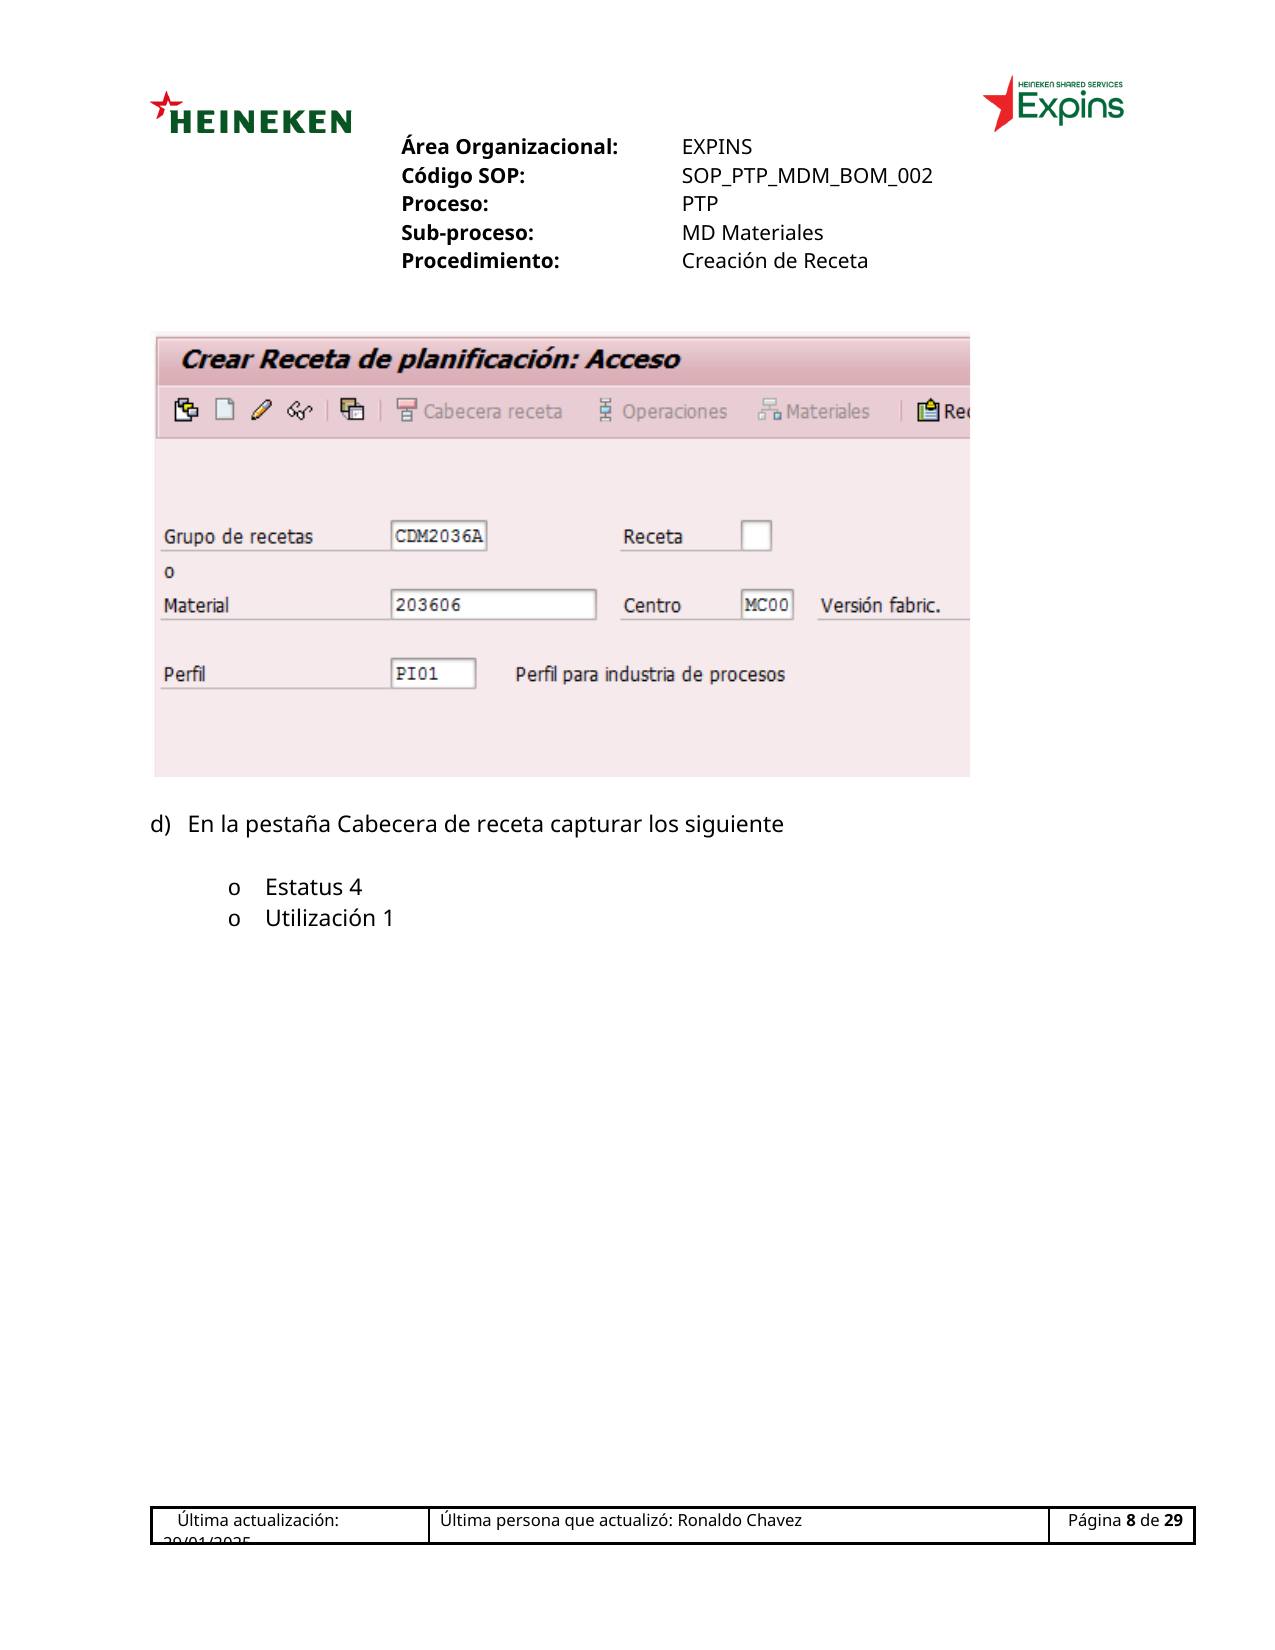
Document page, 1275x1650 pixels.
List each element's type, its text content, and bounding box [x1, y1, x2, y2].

picture [980, 73, 1125, 133]
picture [150, 331, 971, 777]
list Utilización 1 [227, 902, 1125, 933]
picture [150, 91, 352, 133]
list Estatus 4 [227, 871, 1125, 902]
list En la pestaña Cabecera de receta capturar los siguiente [150, 808, 1125, 839]
